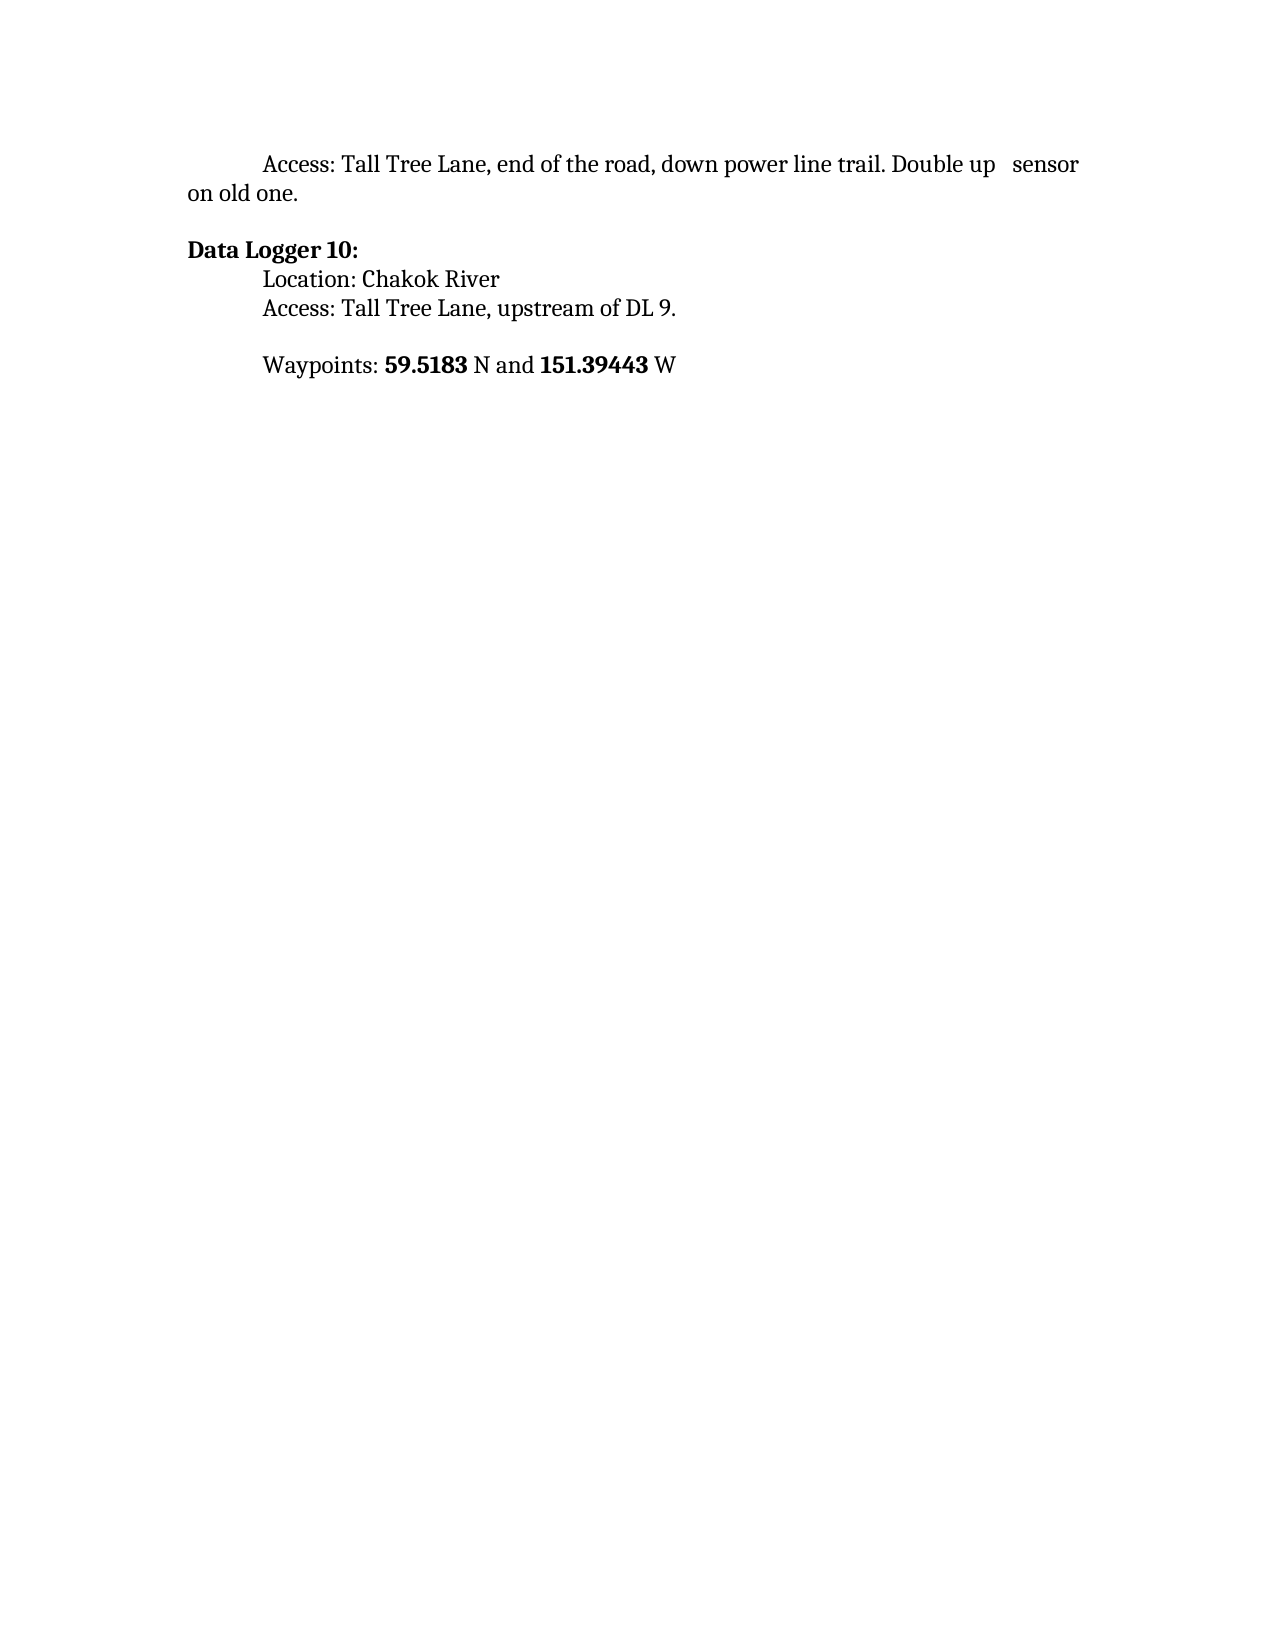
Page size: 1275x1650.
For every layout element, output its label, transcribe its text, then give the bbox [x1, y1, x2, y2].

text Waypoints: 59.5183 N and 151.39443 W [187, 351, 1087, 380]
text Access: Tall Tree Lane, upstream of DL 9. [187, 294, 1087, 322]
text Location: Chakok River [187, 265, 1087, 294]
text Data Logger 10: [187, 236, 1087, 265]
text Access: Tall Tree Lane, end of the road, down power line trail. Double up sensor on old one. [187, 150, 1087, 207]
